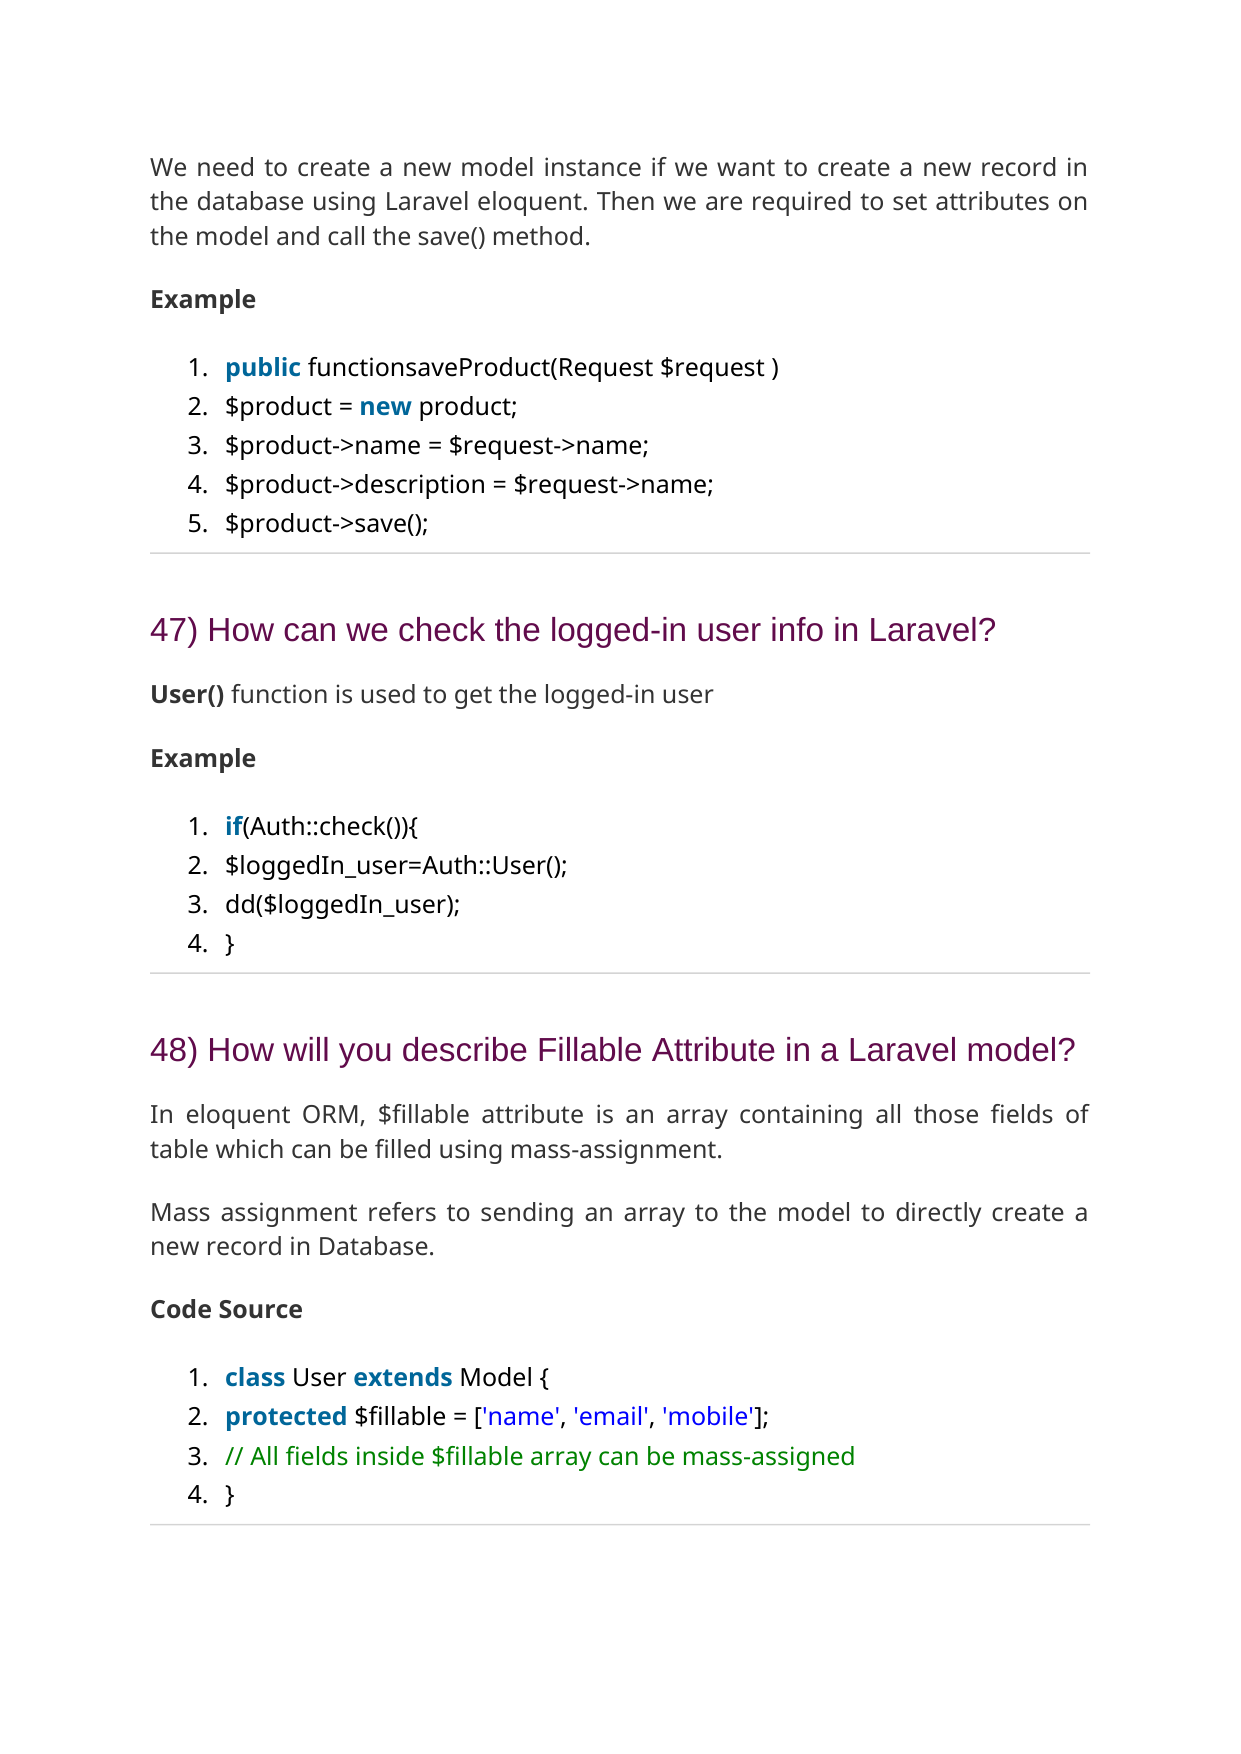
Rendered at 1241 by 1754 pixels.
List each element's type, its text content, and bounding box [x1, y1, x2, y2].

text Example [150, 740, 1090, 774]
list protected $fillable = ['name', 'email', 'mobile']; [187, 1394, 1090, 1433]
list dd($loggedIn_user); [187, 882, 1090, 921]
list // All fields inside $fillable array can be mass-assigned [187, 1433, 1090, 1472]
text User() function is used to get the logged-in user [150, 677, 1090, 711]
list $product->save(); [187, 501, 1090, 540]
list $product->name = $request->name; [187, 423, 1090, 462]
list public functionsaveProduct(Request $request ) [187, 344, 1090, 384]
text Code Source [150, 1292, 1090, 1326]
text We need to create a new model instance if we want to create a new record in the database using Laravel eloquent. Then we are required to set attributes on the model and call the save() method. [150, 150, 1090, 252]
list $product->description = $request->name; [187, 462, 1090, 501]
list } [187, 1472, 1090, 1511]
text 48) How will you describe Fillable Attribute in a Laravel model? [150, 1029, 1090, 1068]
list $product = new product; [187, 384, 1090, 423]
list $loggedIn_user=Auth::User(); [187, 843, 1090, 882]
text Mass assignment refers to sending an array to the model to directly create a new record in Database. [150, 1194, 1090, 1263]
list class User extends Model { [187, 1355, 1090, 1394]
list if(Auth::check()){ [187, 804, 1090, 843]
list } [187, 921, 1090, 960]
text In eloquent ORM, $fillable attribute is an array containing all those fields of table which can be filled using mass-assignment. [150, 1097, 1090, 1165]
text 47) How can we check the logged-in user info in Laravel? [150, 609, 1090, 648]
text Example [150, 281, 1090, 315]
